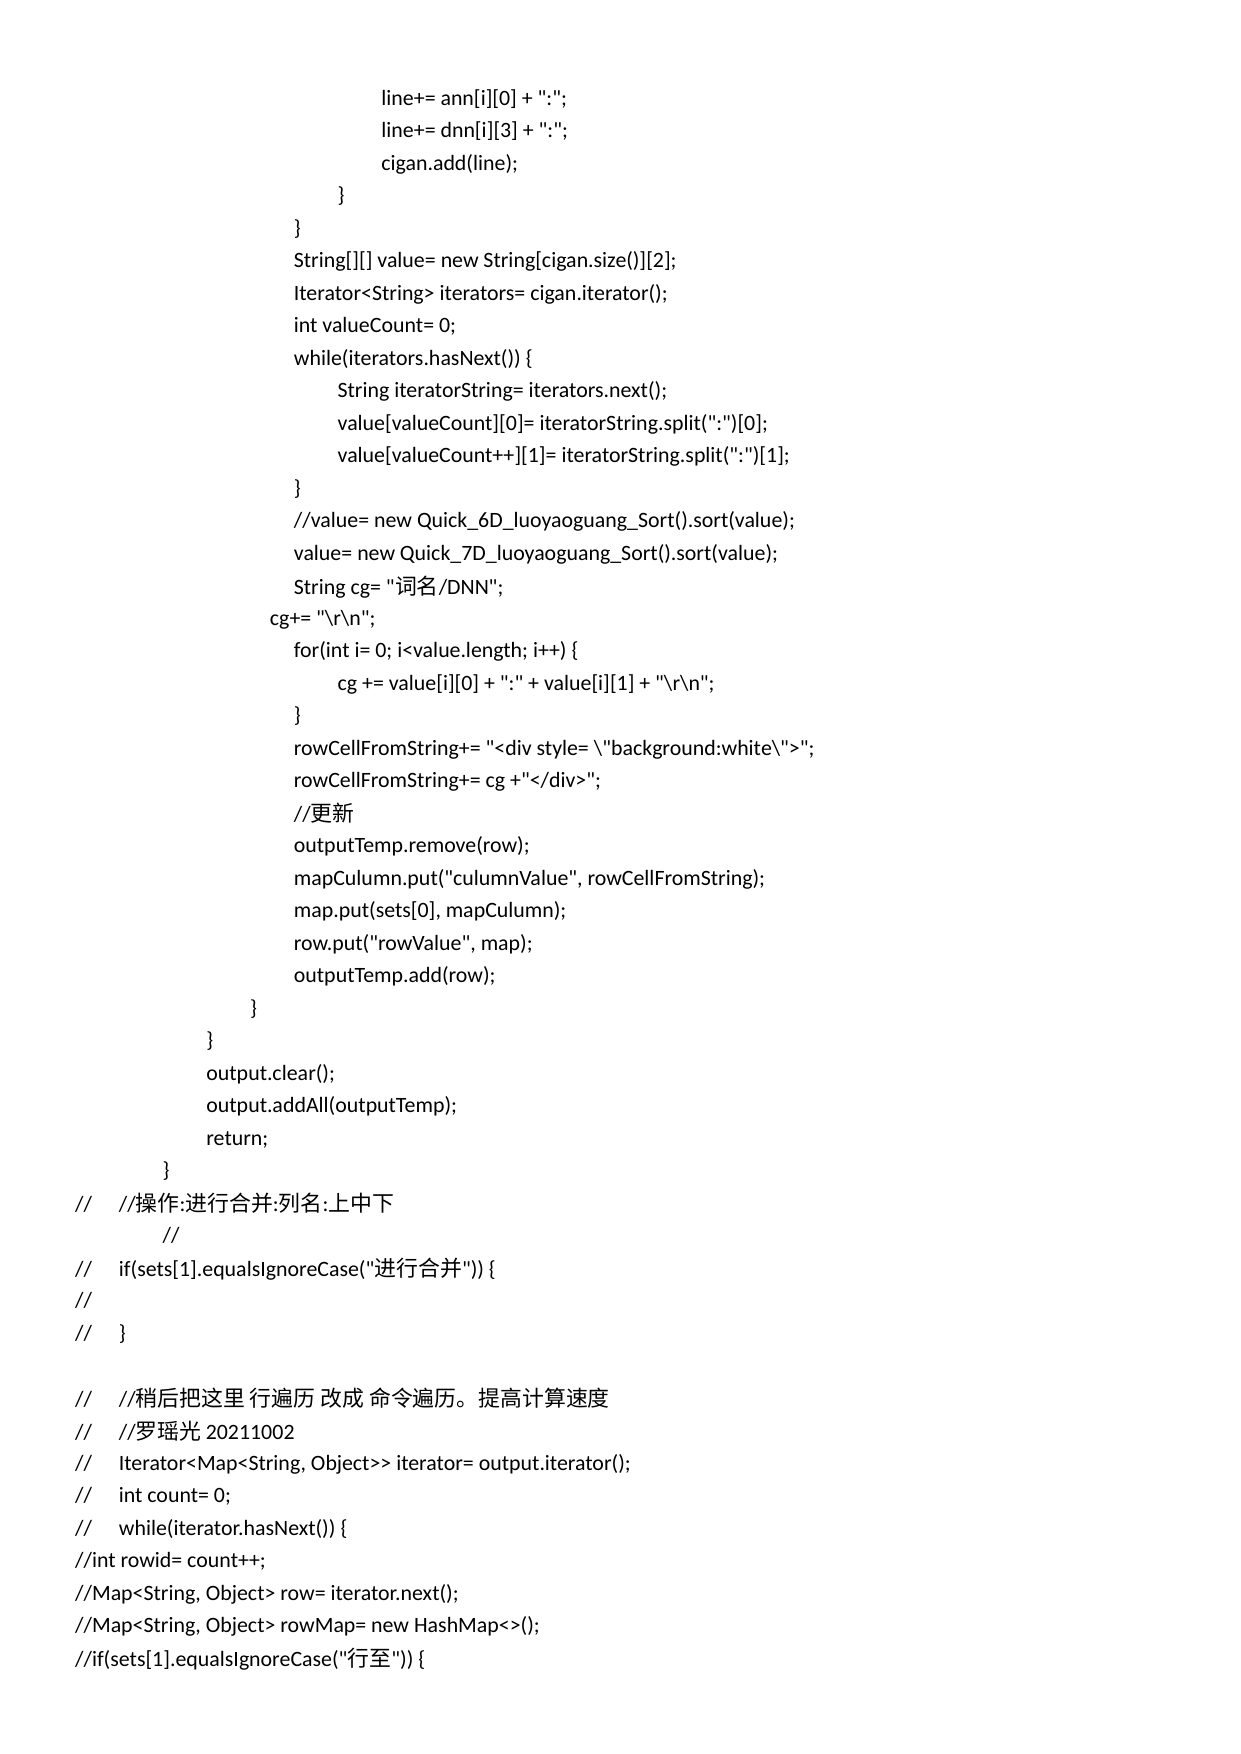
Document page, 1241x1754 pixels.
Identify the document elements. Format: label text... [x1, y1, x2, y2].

text //Map<String, Object> row= iterator.next(); [75, 1576, 1165, 1608]
text outputTemp.remove(row); [75, 828, 1165, 861]
text // if(sets[1].equalsIgnoreCase("进行合并")) { [75, 1251, 1165, 1283]
text // int count= 0; [75, 1478, 1165, 1511]
text rowCellFromString+= cg +"</div>"; [75, 763, 1165, 796]
text String cg= "词名/DNN"; [75, 568, 1165, 601]
text return; [75, 1121, 1165, 1153]
text // //罗瑶光20211002 [75, 1413, 1165, 1446]
text value[valueCount][0]= iteratorString.split(":")[0]; [75, 406, 1165, 438]
text } [75, 991, 1165, 1023]
text // [75, 1218, 1165, 1251]
text map.put(sets[0], mapCulumn); [75, 893, 1165, 926]
text cg += value[i][0] + ":" + value[i][1] + "\r\n"; [75, 666, 1165, 698]
text } [75, 1023, 1165, 1056]
text //更新 [75, 796, 1165, 828]
text } [75, 1153, 1165, 1186]
text while(iterators.hasNext()) { [75, 341, 1165, 373]
text int valueCount= 0; [75, 308, 1165, 341]
text rowCellFromString+= "<div style= \"background:white\">"; [75, 731, 1165, 763]
text cigan.add(line); [75, 146, 1165, 178]
text output.clear(); [75, 1056, 1165, 1088]
text row.put("rowValue", map); [75, 926, 1165, 958]
text value[valueCount++][1]= iteratorString.split(":")[1]; [75, 438, 1165, 471]
text } [75, 178, 1165, 211]
text //if(sets[1].equalsIgnoreCase("行至")) { [75, 1641, 1165, 1673]
text Iterator<String> iterators= cigan.iterator(); [75, 276, 1165, 308]
text //int rowid= count++; [75, 1543, 1165, 1576]
text // Iterator<Map<String, Object>> iterator= output.iterator(); [75, 1446, 1165, 1478]
text output.addAll(outputTemp); [75, 1088, 1165, 1121]
text //value= new Quick_6D_luoyaoguang_Sort().sort(value); [75, 503, 1165, 536]
text // while(iterator.hasNext()) { [75, 1511, 1165, 1543]
text // //稍后把这里 行遍历 改成 命令遍历。提高计算速度 [75, 1381, 1165, 1413]
text String[][] value= new String[cigan.size()][2]; [75, 243, 1165, 276]
text cg+= "\r\n"; [75, 601, 1165, 633]
text outputTemp.add(row); [75, 958, 1165, 991]
text // //操作:进行合并:列名:上中下 [75, 1186, 1165, 1218]
text } [75, 698, 1165, 731]
text } [75, 211, 1165, 243]
text value= new Quick_7D_luoyaoguang_Sort().sort(value); [75, 536, 1165, 568]
text line+= ann[i][0] + ":"; [75, 81, 1165, 113]
text String iteratorString= iterators.next(); [75, 373, 1165, 406]
text line+= dnn[i][3] + ":"; [75, 113, 1165, 146]
text mapCulumn.put("culumnValue", rowCellFromString); [75, 861, 1165, 893]
text } [75, 471, 1165, 503]
text for(int i= 0; i<value.length; i++) { [75, 633, 1165, 666]
text // } [75, 1316, 1165, 1348]
text //Map<String, Object> rowMap= new HashMap<>(); [75, 1608, 1165, 1641]
text // [75, 1283, 1165, 1316]
